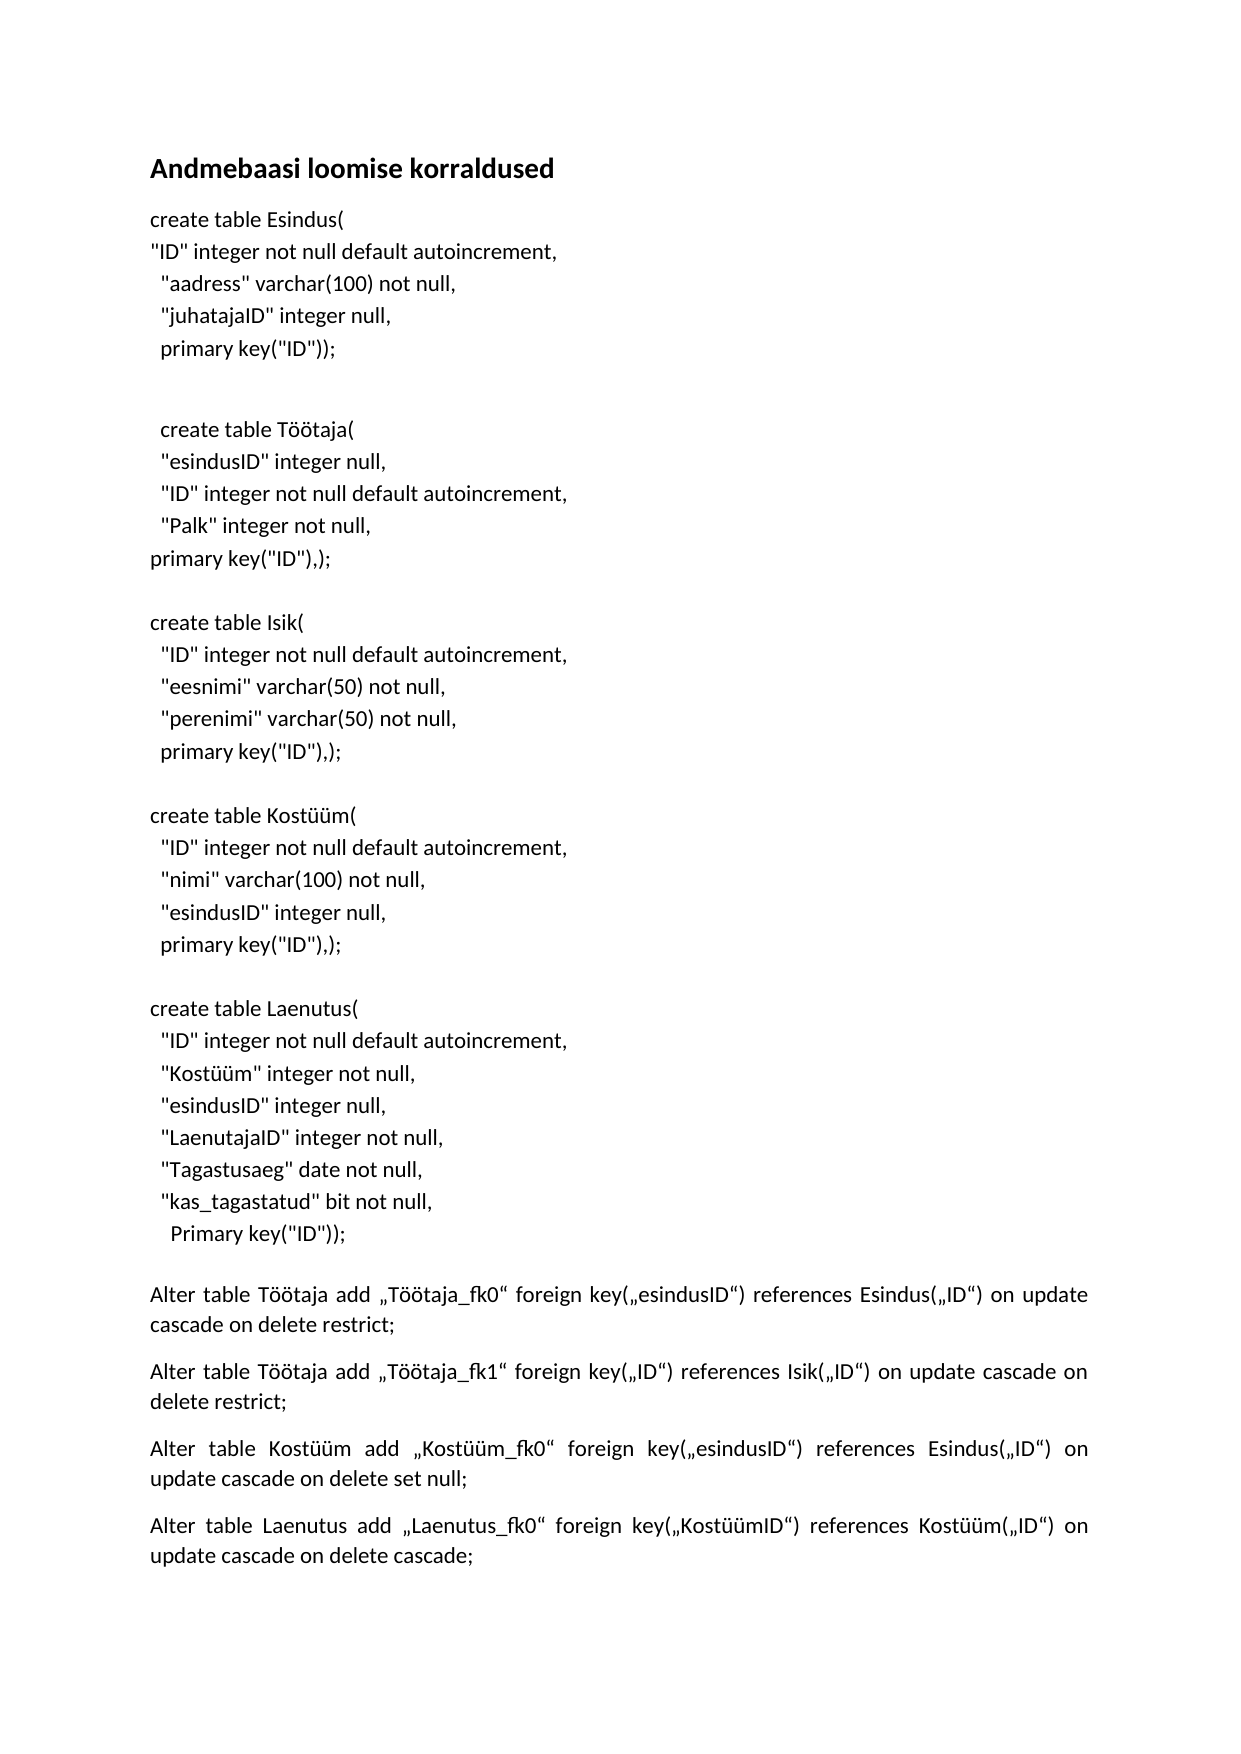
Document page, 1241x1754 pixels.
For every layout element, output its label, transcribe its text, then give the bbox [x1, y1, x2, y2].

text "ID" integer not null default autoincrement, [150, 237, 1090, 265]
text create table Esindus( [150, 205, 1090, 233]
text Alter table Töötaja add „Töötaja_fk0“ foreign key(„esindusID“) references Esindus(„ID“) on update cascade on delete restrict; [150, 1280, 1090, 1338]
text "ID" integer not null default autoincrement, [150, 833, 1090, 861]
text primary key("ID"),); [150, 544, 1090, 572]
text Alter table Kostüüm add „Kostüüm_fk0“ foreign key(„esindusID“) references Esindus(„ID“) on update cascade on delete set null; [150, 1434, 1090, 1492]
text create table Töötaja( [150, 415, 1090, 443]
text Alter table Töötaja add „Töötaja_fk1“ foreign key(„ID“) references Isik(„ID“) on update cascade on delete restrict; [150, 1357, 1090, 1415]
text "esindusID" integer null, [150, 447, 1090, 475]
text primary key("ID")); [150, 334, 1090, 362]
text create table Kostüüm( [150, 801, 1090, 829]
text "ID" integer not null default autoincrement, [150, 479, 1090, 507]
text "aadress" varchar(100) not null, [150, 269, 1090, 297]
text "eesnimi" varchar(50) not null, [150, 672, 1090, 700]
text "Kostüüm" integer not null, [150, 1059, 1090, 1087]
text create table Laenutus( [150, 994, 1090, 1022]
text Andmebaasi loomise korraldused [150, 150, 1090, 186]
text primary key("ID"),); [150, 930, 1090, 958]
text Primary key("ID")); [150, 1219, 1090, 1248]
text "ID" integer not null default autoincrement, [150, 640, 1090, 668]
text primary key("ID"),); [150, 737, 1090, 765]
text "kas_tagastatud" bit not null, [150, 1187, 1090, 1215]
text "nimi" varchar(100) not null, [150, 866, 1090, 893]
text "ID" integer not null default autoincrement, [150, 1026, 1090, 1054]
text "Palk" integer not null, [150, 511, 1090, 539]
text Alter table Laenutus add „Laenutus_fk0“ foreign key(„KostüümID“) references Kostüüm(„ID“) on update cascade on delete cascade; [150, 1511, 1090, 1569]
text "juhatajaID" integer null, [150, 302, 1090, 330]
text create table Isik( [150, 608, 1090, 636]
text "Tagastusaeg" date not null, [150, 1155, 1090, 1183]
text "perenimi" varchar(50) not null, [150, 704, 1090, 733]
text "esindusID" integer null, [150, 898, 1090, 926]
text "LaenutajaID" integer not null, [150, 1123, 1090, 1151]
text "esindusID" integer null, [150, 1091, 1090, 1119]
